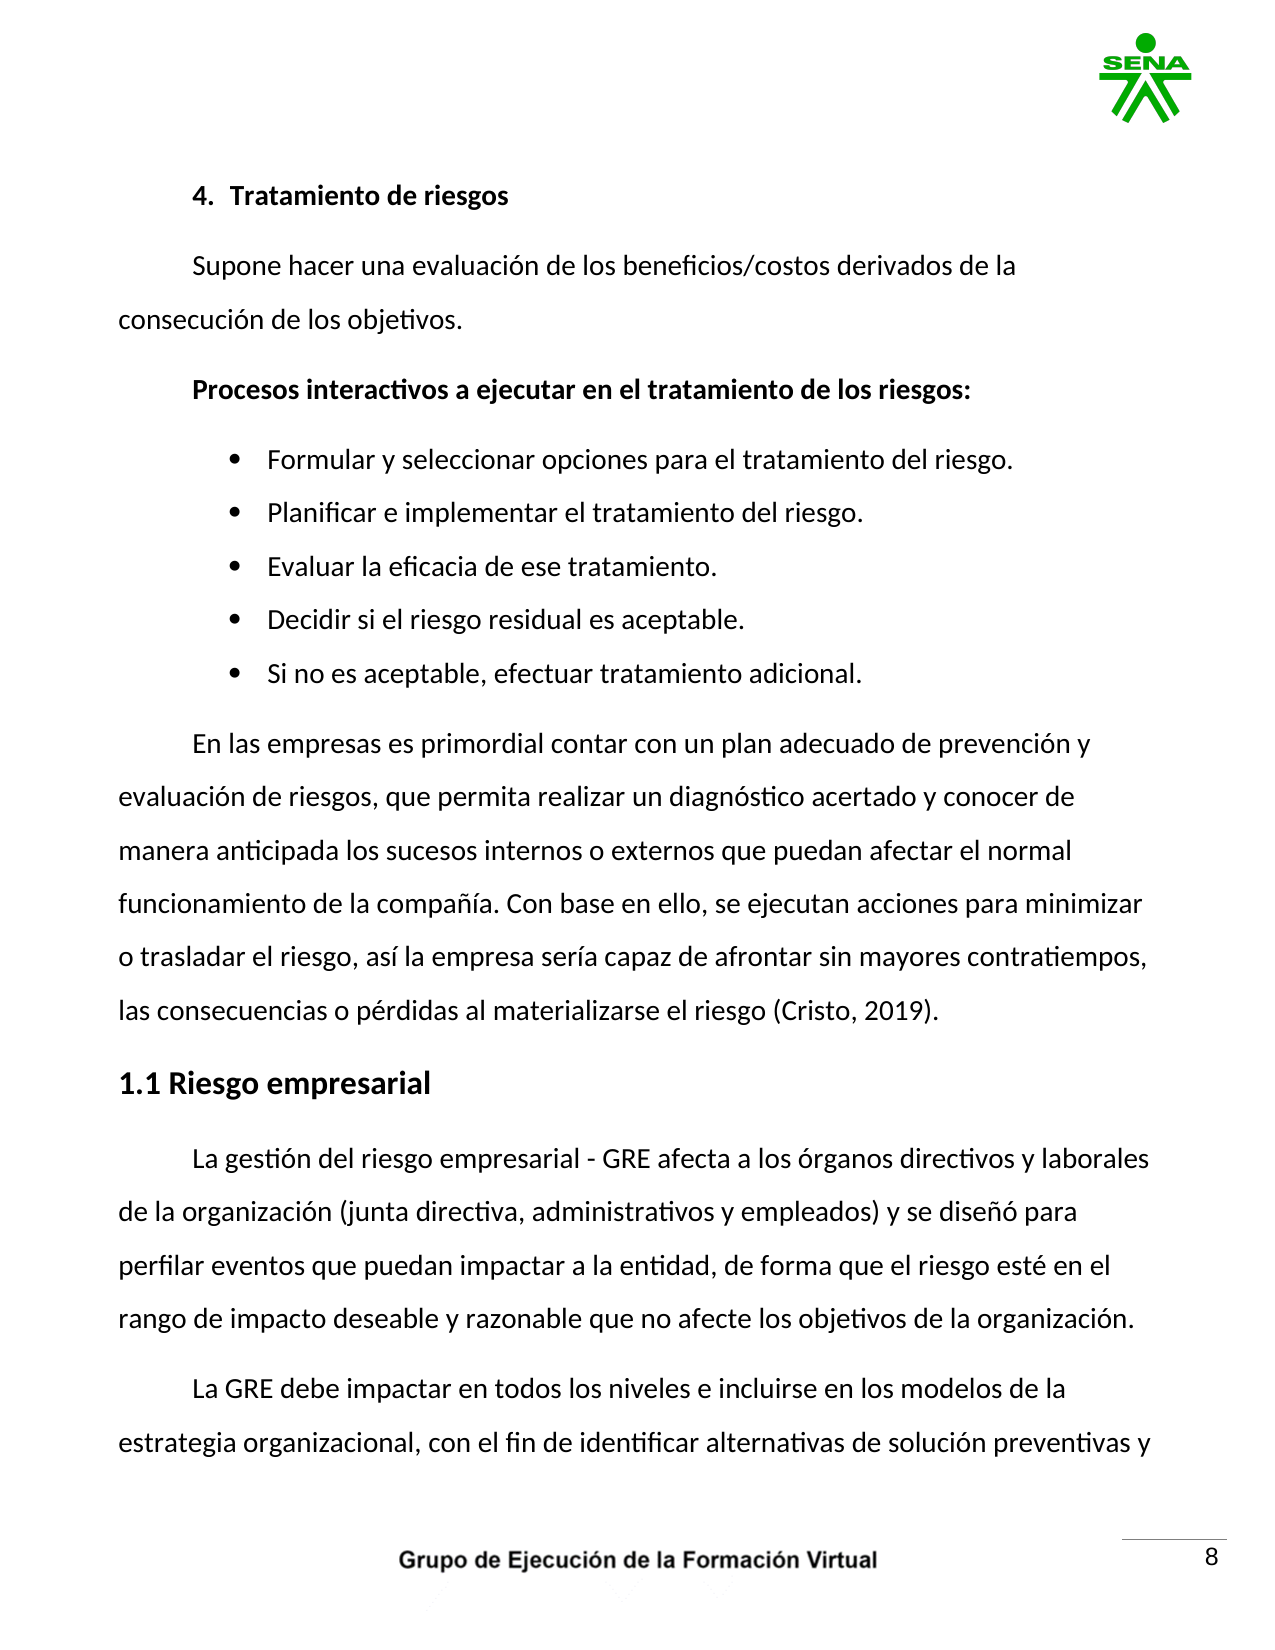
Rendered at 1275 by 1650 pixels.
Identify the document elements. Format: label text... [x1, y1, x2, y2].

text Procesos interactivos a ejecutar en el tratamiento de los riesgos: [118, 371, 1157, 406]
list Evaluar la eficacia de ese tratamiento. [229, 548, 1157, 583]
list Formular y seleccionar opciones para el tratamiento del riesgo. [229, 441, 1157, 477]
list Planificar e implementar el tratamiento del riesgo. [229, 494, 1157, 530]
picture [0, 1500, 1275, 1611]
list Decidir si el riesgo residual es aceptable. [229, 601, 1157, 637]
list Tratamiento de riesgos [192, 177, 1157, 213]
text En las empresas es primordial contar con un plan adecuado de prevención y evaluación de riesgos, que permita realizar un diagnóstico acertado y conocer de manera anticipada los sucesos internos o externos que puedan afectar el normal funcionamiento de la compañía. Con base en ello, se ejecutan acciones para minimizar o trasladar el riesgo, así la empresa sería capaz de afrontar sin mayores contratiempos, las consecuencias o pérdidas al materializarse el riesgo (Cristo, 2019). [118, 725, 1157, 1028]
text Supone hacer una evaluación de los beneficios/costos derivados de la consecución de los objetivos. [118, 247, 1157, 336]
subtitle 1.1 Riesgo empresarial [118, 1062, 1157, 1103]
text La gestión del riesgo empresarial - GRE afecta a los órganos directivos y laborales de la organización (junta directiva, administrativos y empleados) y se diseñó para perfilar eventos que puedan impactar a la entidad, de forma que el riesgo esté en el rango de impacto deseable y razonable que no afecte los objetivos de la organización. [118, 1140, 1157, 1336]
list Si no es aceptable, efectuar tratamiento adicional. [229, 655, 1157, 690]
picture [1099, 33, 1192, 123]
